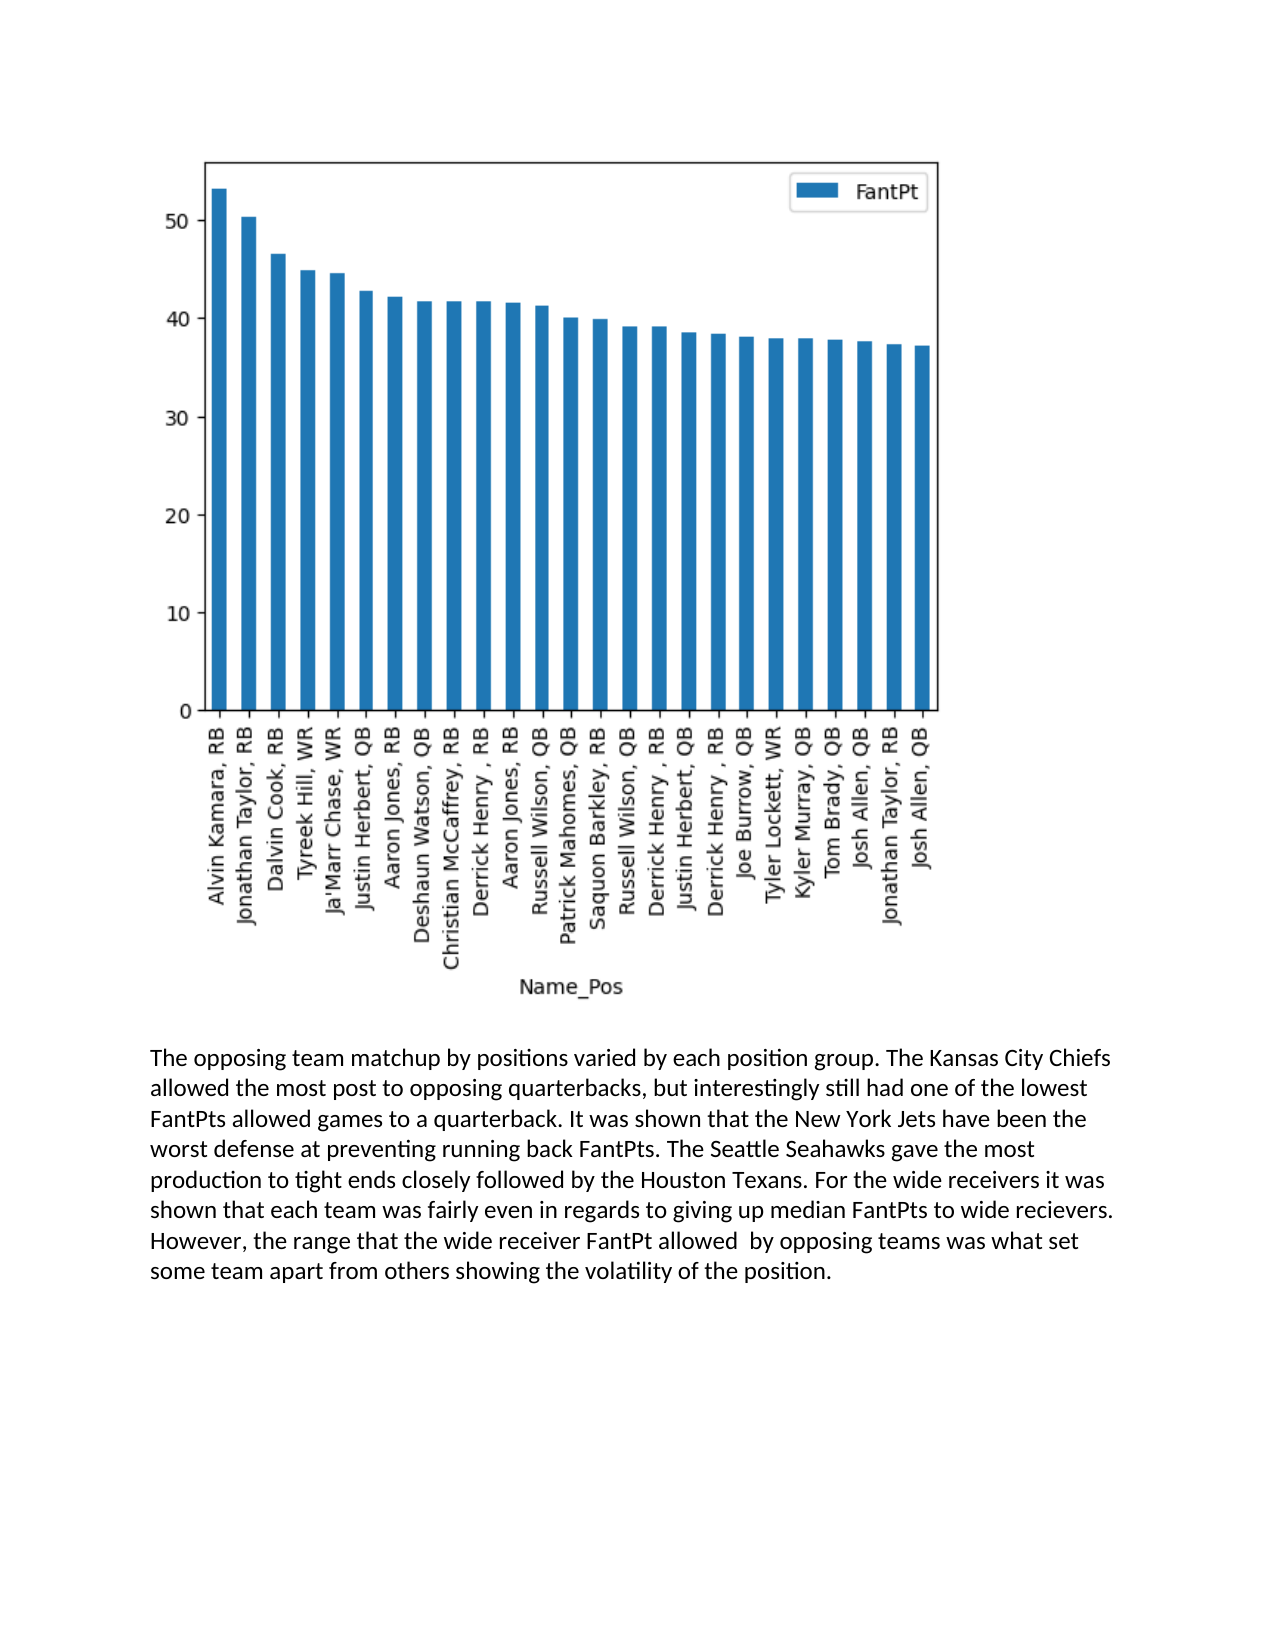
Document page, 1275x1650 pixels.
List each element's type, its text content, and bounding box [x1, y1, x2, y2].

text The opposing team matchup by positions varied by each position group. The Kansas City Chiefs allowed the most post to opposing quarterbacks, but interestingly still had one of the lowest FantPts allowed games to a quarterback. It was shown that the New York Jets have been the worst defense at preventing running back FantPts. The Seattle Seahawks gave the most production to tight ends closely followed by the Houston Texans. For the wide receivers it was shown that each team was fairly even in regards to giving up median FantPts to wide recievers. However, the range that the wide receiver FantPt allowed by opposing teams was what set some team apart from others showing the volatility of the position. [150, 1042, 1125, 1286]
picture [150, 150, 952, 1012]
